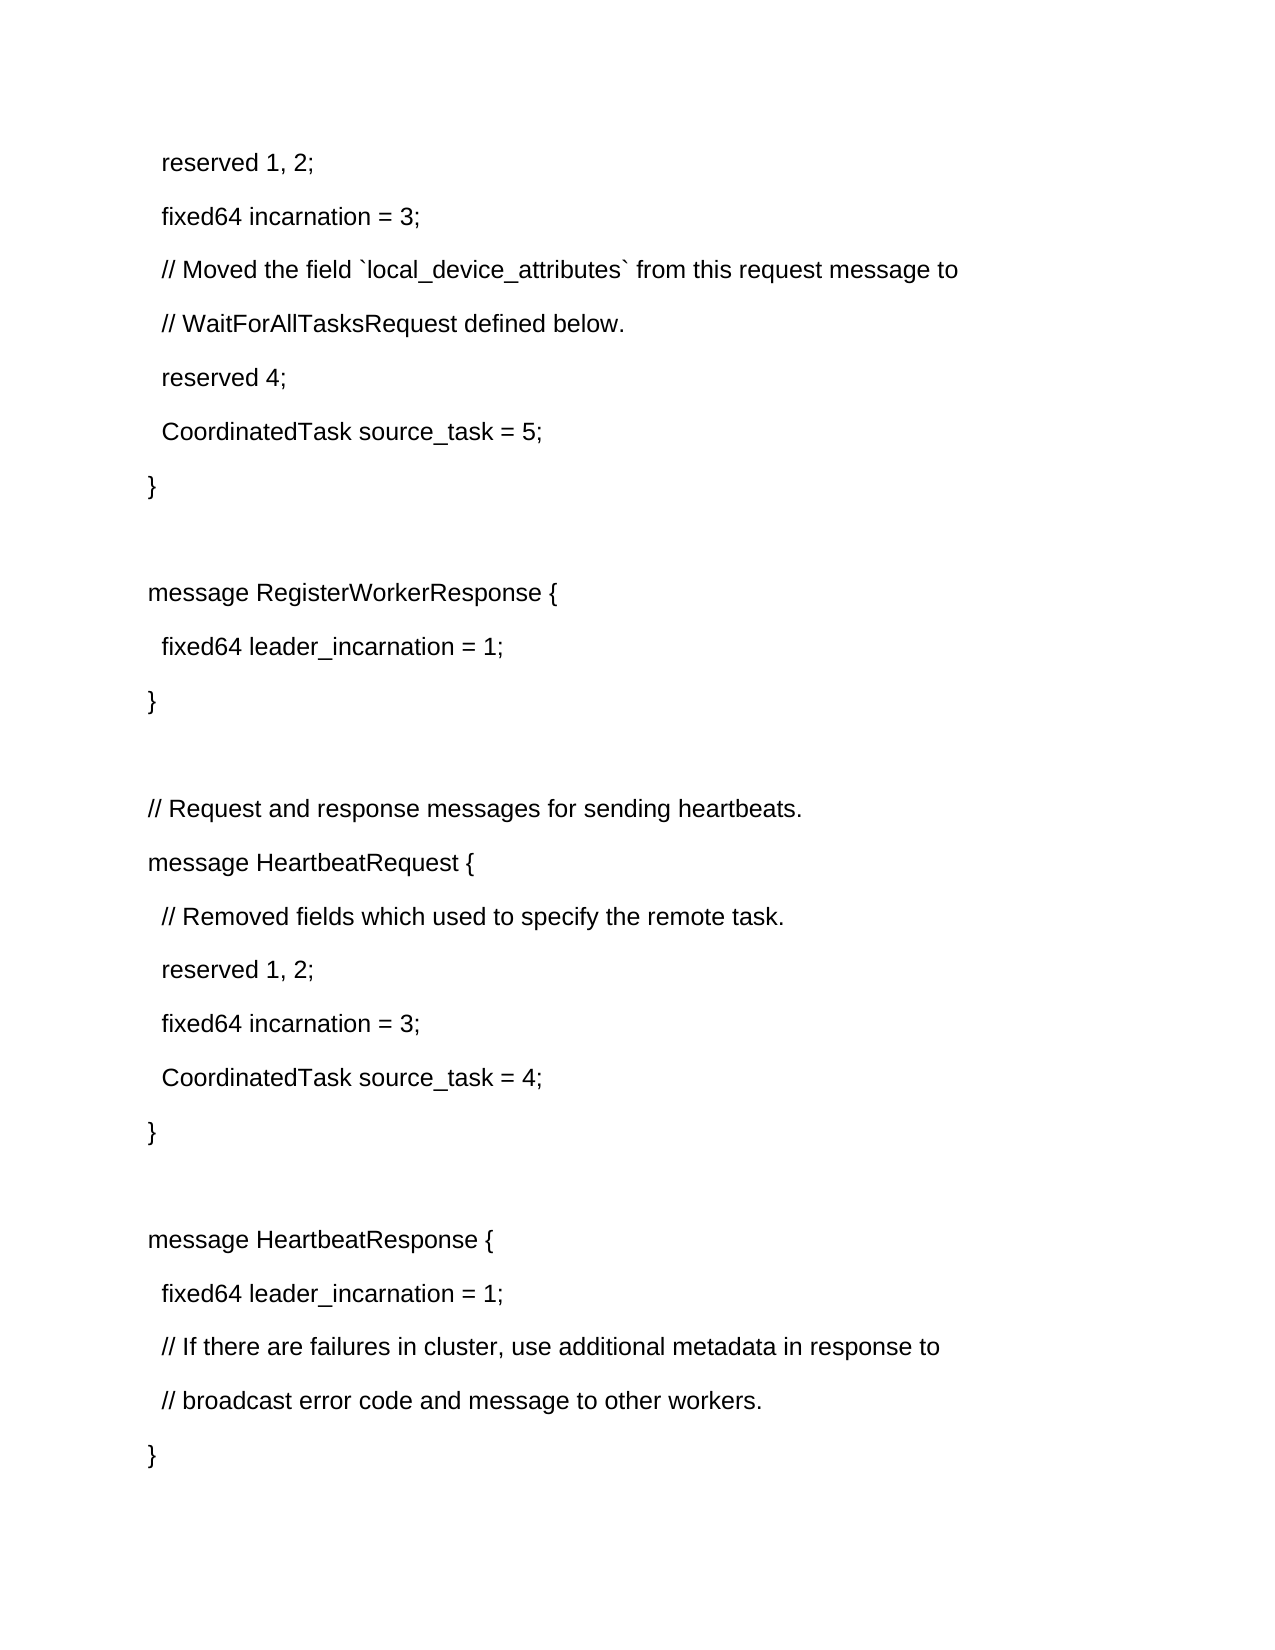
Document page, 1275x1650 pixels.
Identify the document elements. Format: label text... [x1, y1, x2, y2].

text // Removed fields which used to specify the remote task. [148, 902, 1127, 930]
text fixed64 leader_incarnation = 1; [148, 632, 1127, 661]
text // broadcast error code and message to other workers. [148, 1386, 1127, 1415]
text reserved 1, 2; [148, 148, 1127, 176]
text } [148, 1117, 1127, 1146]
text message RegisterWorkerResponse { [148, 578, 1127, 607]
text reserved 4; [148, 363, 1127, 392]
text } [148, 471, 1127, 499]
text CoordinatedTask source_task = 5; [148, 417, 1127, 446]
text // Request and response messages for sending heartbeats. [148, 794, 1127, 823]
text message HeartbeatResponse { [148, 1225, 1127, 1253]
text // Moved the field `local_device_attributes` from this request message to [148, 255, 1127, 284]
text message HeartbeatRequest { [148, 848, 1127, 876]
text fixed64 incarnation = 3; [148, 1009, 1127, 1038]
text // If there are failures in cluster, use additional metadata in response to [148, 1332, 1127, 1361]
text // WaitForAllTasksRequest defined below. [148, 309, 1127, 338]
text fixed64 incarnation = 3; [148, 201, 1127, 230]
text } [148, 686, 1127, 715]
text fixed64 leader_incarnation = 1; [148, 1278, 1127, 1307]
text } [148, 1440, 1127, 1469]
text reserved 1, 2; [148, 955, 1127, 984]
text CoordinatedTask source_task = 4; [148, 1063, 1127, 1092]
